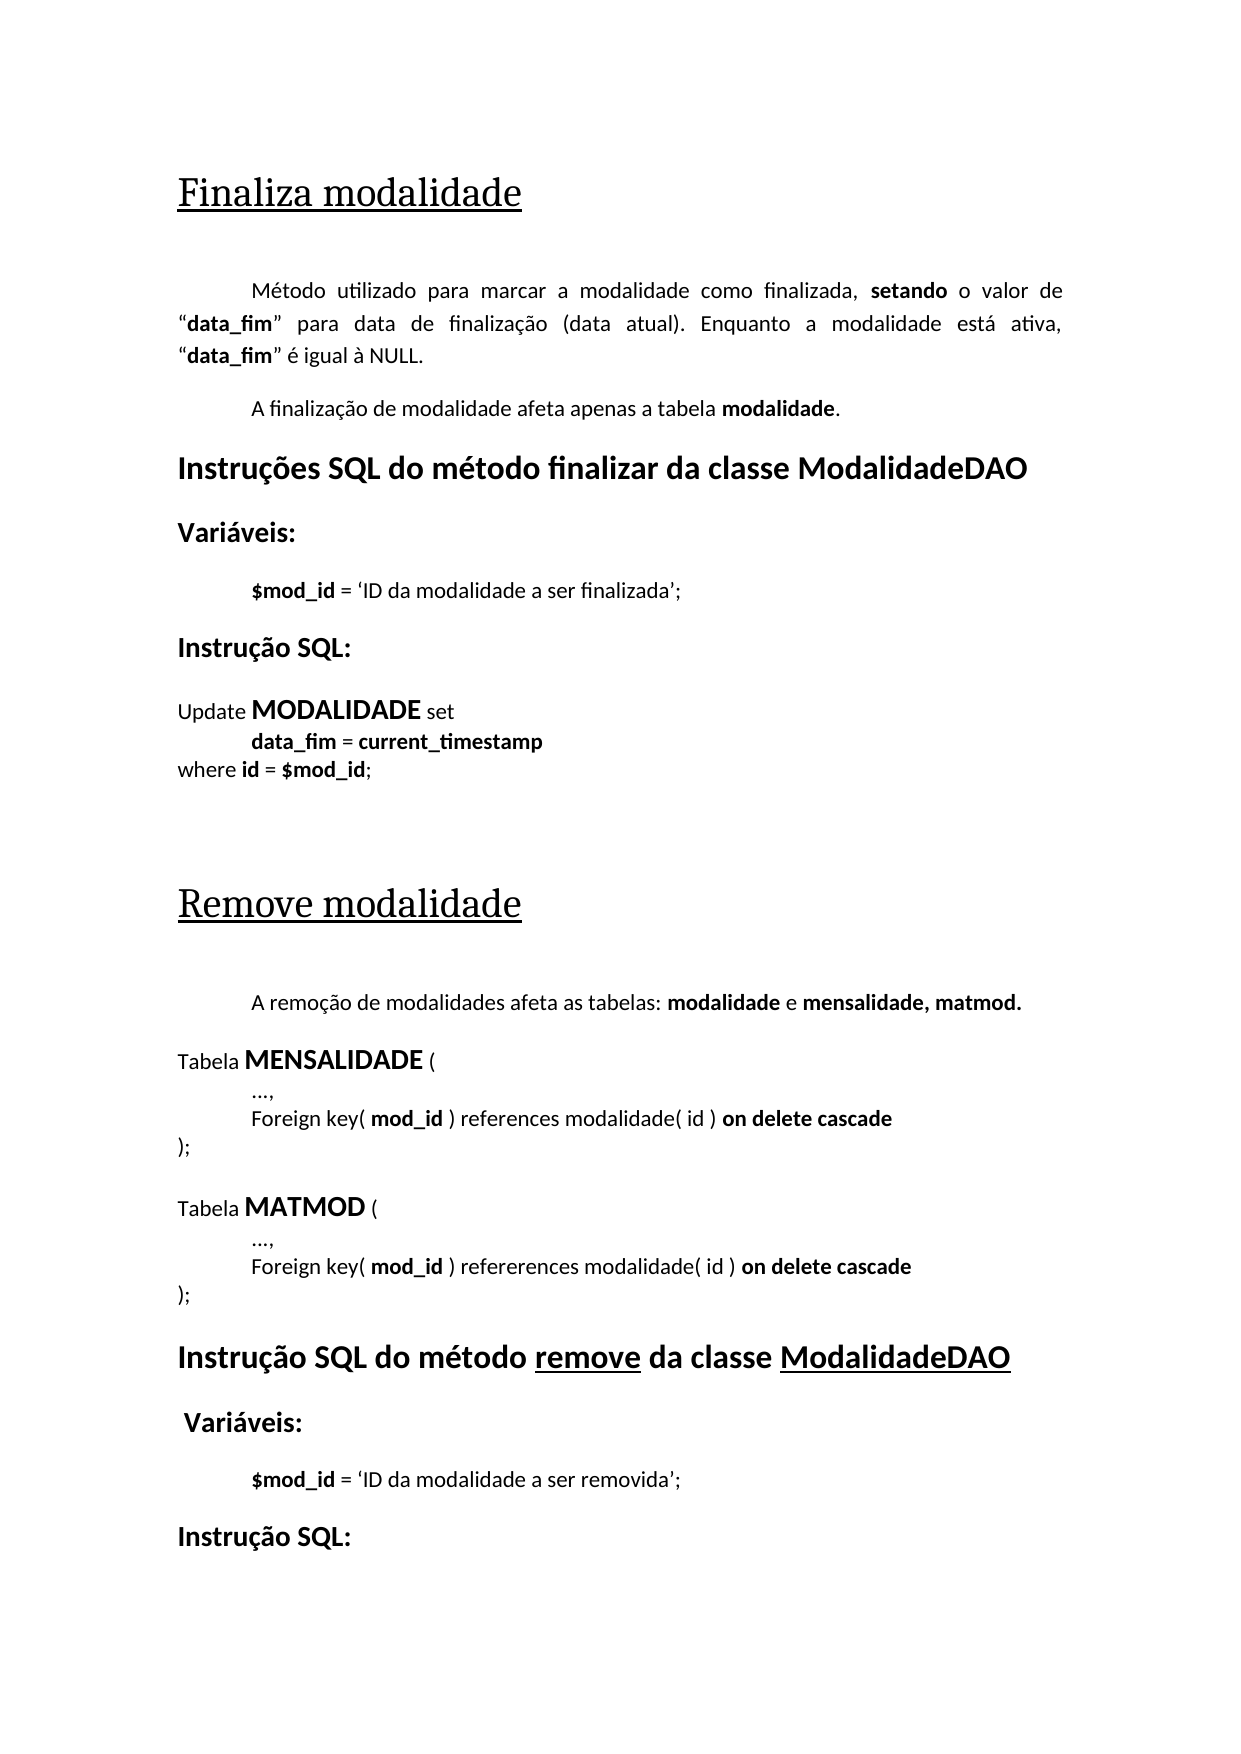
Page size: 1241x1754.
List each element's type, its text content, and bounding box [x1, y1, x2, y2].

subtitle Remove modalidade [177, 879, 1063, 927]
text Método utilizado para marcar a modalidade como finalizada, setando o valor de “data_fim” para data de finalização (data atual). Enquanto a modalidade está ativa, “data_fim” é igual à NULL. [177, 277, 1063, 369]
text ..., [177, 1224, 1063, 1252]
text data_fim = current_timestamp [177, 727, 1063, 755]
text Foreign key( mod_id ) refererences modalidade( id ) on delete cascade [177, 1252, 1063, 1280]
text Update MODALIDADE set [177, 691, 1063, 727]
text Variáveis: [177, 514, 1063, 550]
text Instrução SQL do método remove da classe ModalidadeDAO [177, 1336, 1063, 1377]
text ); [177, 1132, 1063, 1160]
text where id = $mod_id; [177, 755, 1063, 783]
text Tabela MATMOD ( [177, 1188, 1063, 1224]
text $mod_id = ‘ID da modalidade a ser finalizada’; [177, 576, 1063, 604]
text ..., [177, 1076, 1063, 1104]
text Variáveis: [177, 1404, 1063, 1439]
text Foreign key( mod_id ) references modalidade( id ) on delete cascade [177, 1104, 1063, 1132]
subtitle Finaliza modalidade [177, 168, 1063, 216]
text Instrução SQL: [177, 629, 1063, 665]
text $mod_id = ‘ID da modalidade a ser removida’; [177, 1466, 1063, 1493]
text A finalização de modalidade afeta apenas a tabela modalidade. [177, 394, 1063, 422]
text Instrução SQL: [177, 1518, 1063, 1554]
text A remoção de modalidades afeta as tabelas: modalidade e mensalidade, matmod. [177, 988, 1063, 1016]
text Tabela MENSALIDADE ( [177, 1041, 1063, 1076]
text ); [177, 1280, 1063, 1308]
text Instruções SQL do método finalizar da classe ModalidadeDAO [177, 447, 1063, 488]
